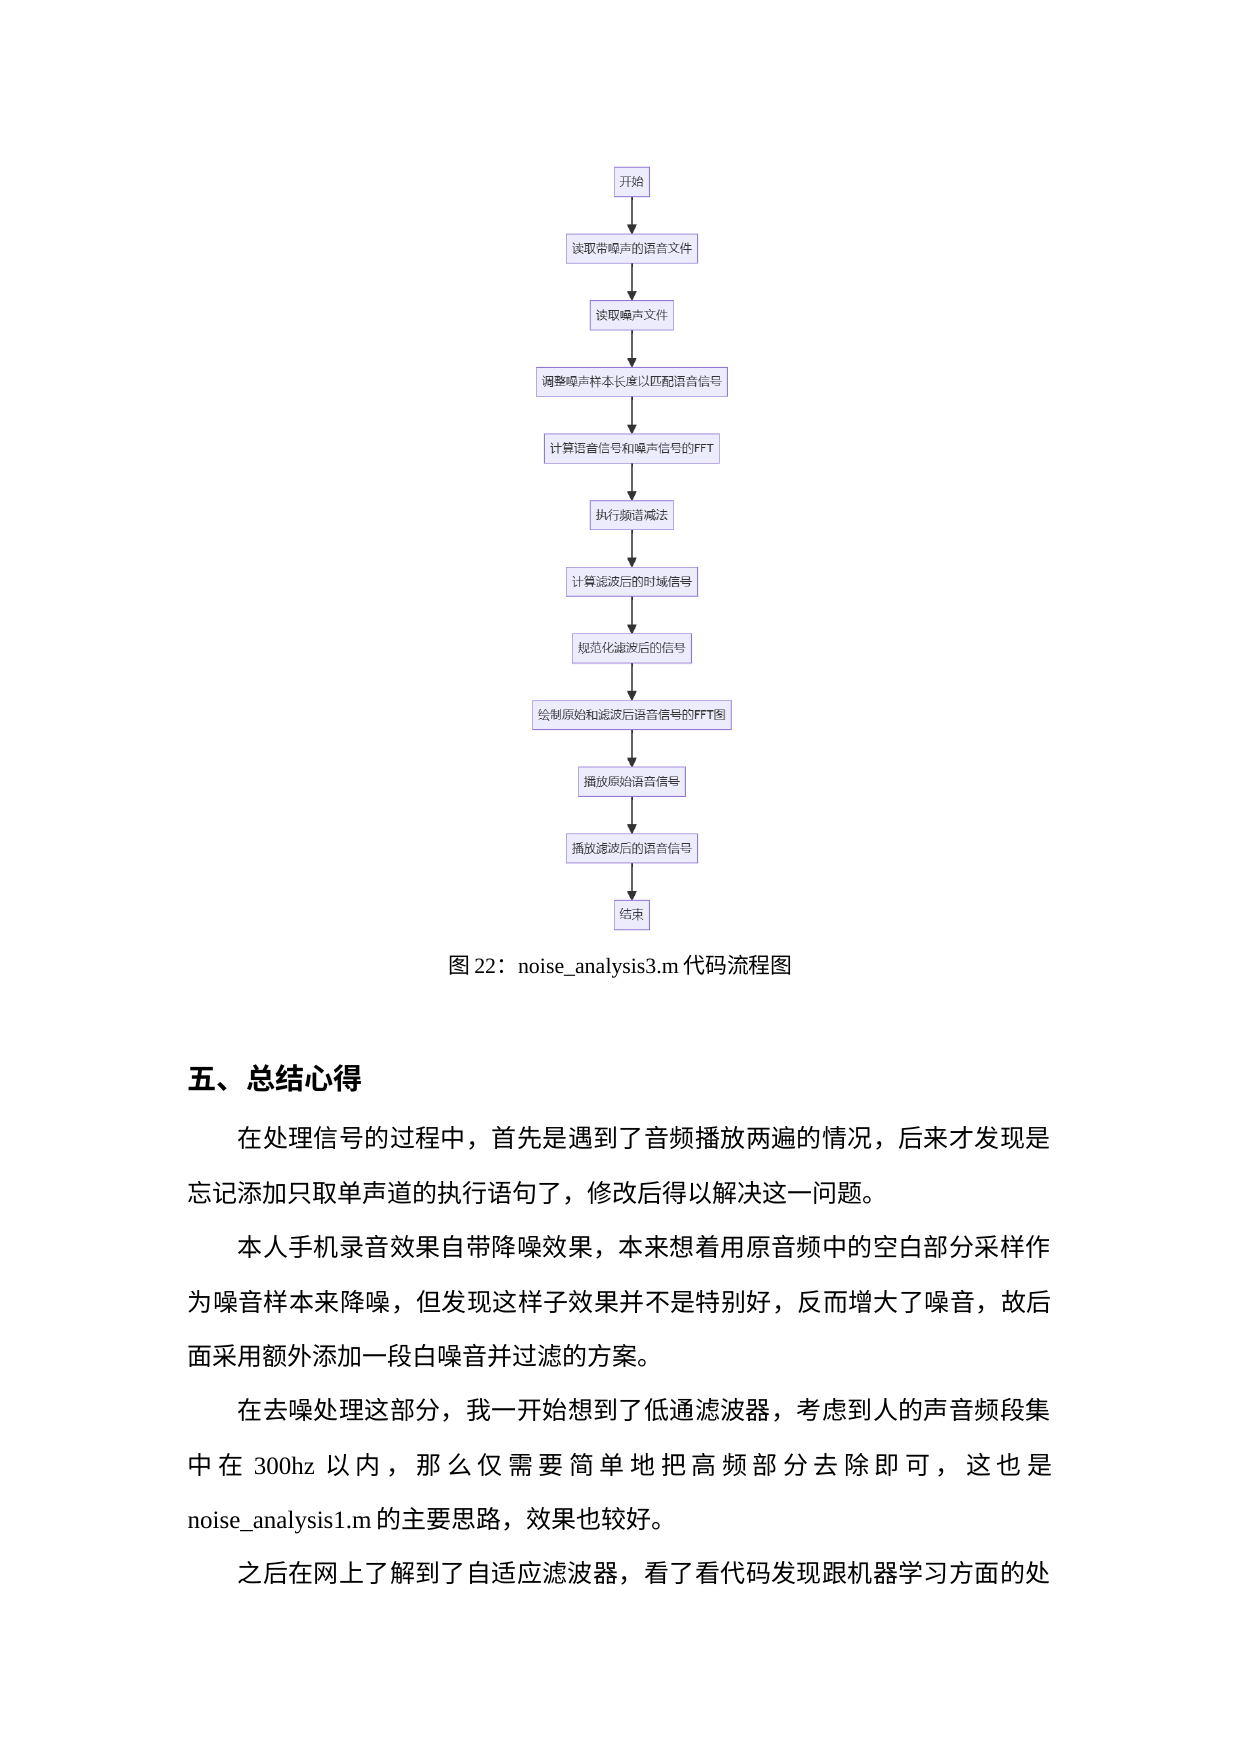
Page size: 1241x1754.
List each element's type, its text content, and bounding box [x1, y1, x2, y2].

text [187, 1554, 1053, 1590]
subtitle 五、总结心得 [187, 1055, 1053, 1098]
text 图22：noise_analysis3.m代码流程图 [187, 948, 1053, 980]
text 本人手机录音效果自带降噪效果，本来想着用原音频中的空白部分采样作为噪音样本来降噪，但发现这样子效果并不是特别好，反而增大了噪音，故后面采用额外添加一段白噪音并过滤的方案。 [187, 1228, 1053, 1373]
text 在处理信号的过程中，首先是遇到了音频播放两遍的情况，后来才发现是忘记添加只取单声道的执行语句了，修改后得以解决这一问题。 [187, 1119, 1053, 1209]
text 在去噪处理这部分，我一开始想到了低通滤波器，考虑到人的声音频段集中在300hz以内，那么仅需要简单地把高频部分去除即可，这也是noise_analysis1.m的主要思路，效果也较好。 [187, 1391, 1053, 1536]
picture [458, 162, 782, 936]
